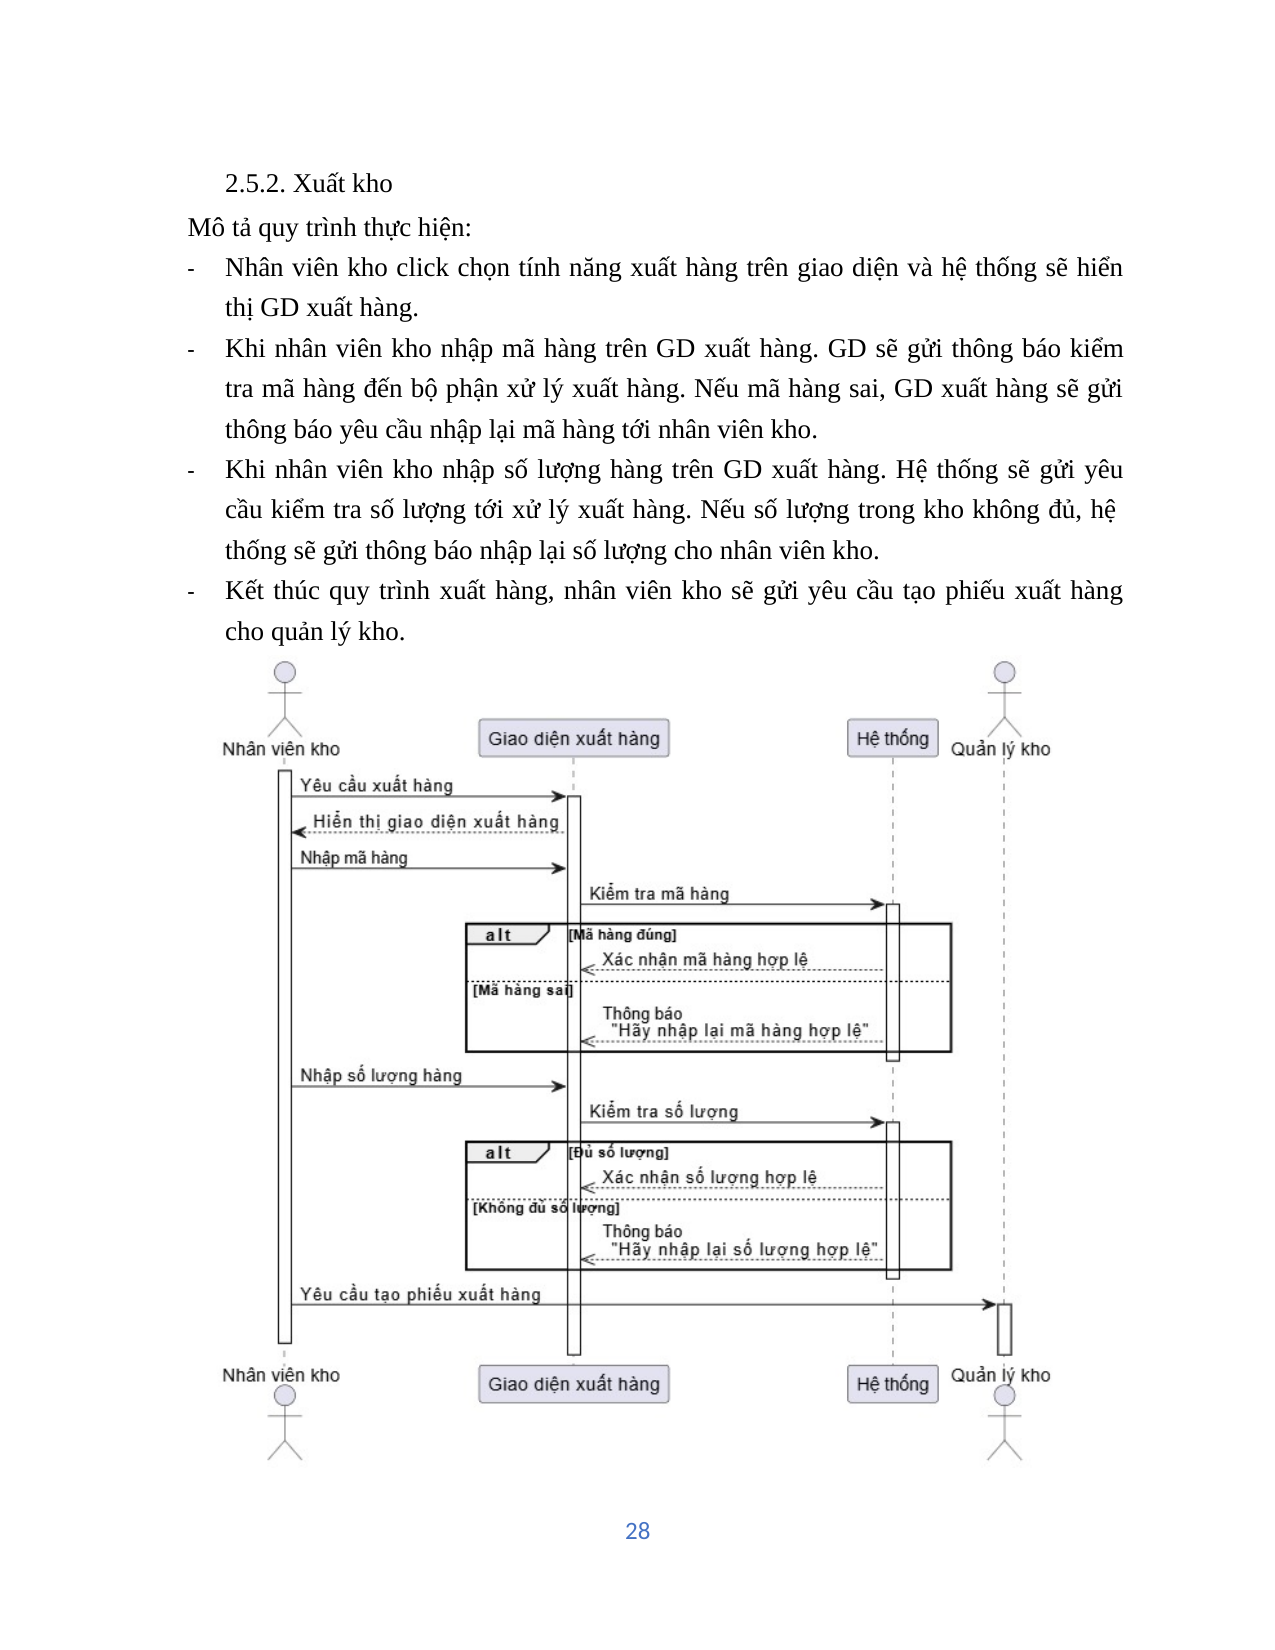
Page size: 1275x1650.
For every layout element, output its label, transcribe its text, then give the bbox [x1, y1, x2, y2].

list Kết thúc quy trình xuất hàng, nhân viên kho sẽ gửi yêu cầu tạo phiếu xuất hàng cho quản lý kho. [187, 574, 1125, 646]
picture [216, 655, 1059, 1468]
list Nhân viên kho click chọn tính năng xuất hàng trên giao diện và hệ thống sẽ hiển thị GD xuất hàng. [187, 251, 1125, 323]
list Khi nhân viên kho nhập số lượng hàng trên GD xuất hàng. Hệ thống sẽ gửi yêu cầu kiểm tra số lượng tới xử lý xuất hàng. Nếu số lượng trong kho không đủ, hệ thống sẽ gửi thông báo nhập lại số lượng cho nhân viên kho. [187, 453, 1125, 565]
subtitle 2.5.2. Xuất kho [225, 167, 1125, 198]
text Mô tả quy trình thực hiện: [150, 211, 1125, 242]
list Khi nhân viên kho nhập mã hàng trên GD xuất hàng. GD sẽ gửi thông báo kiểm tra mã hàng đến bộ phận xử lý xuất hàng. Nếu mã hàng sai, GD xuất hàng sẽ gửi thông báo yêu cầu nhập lại mã hàng tới nhân viên kho. [187, 332, 1125, 444]
